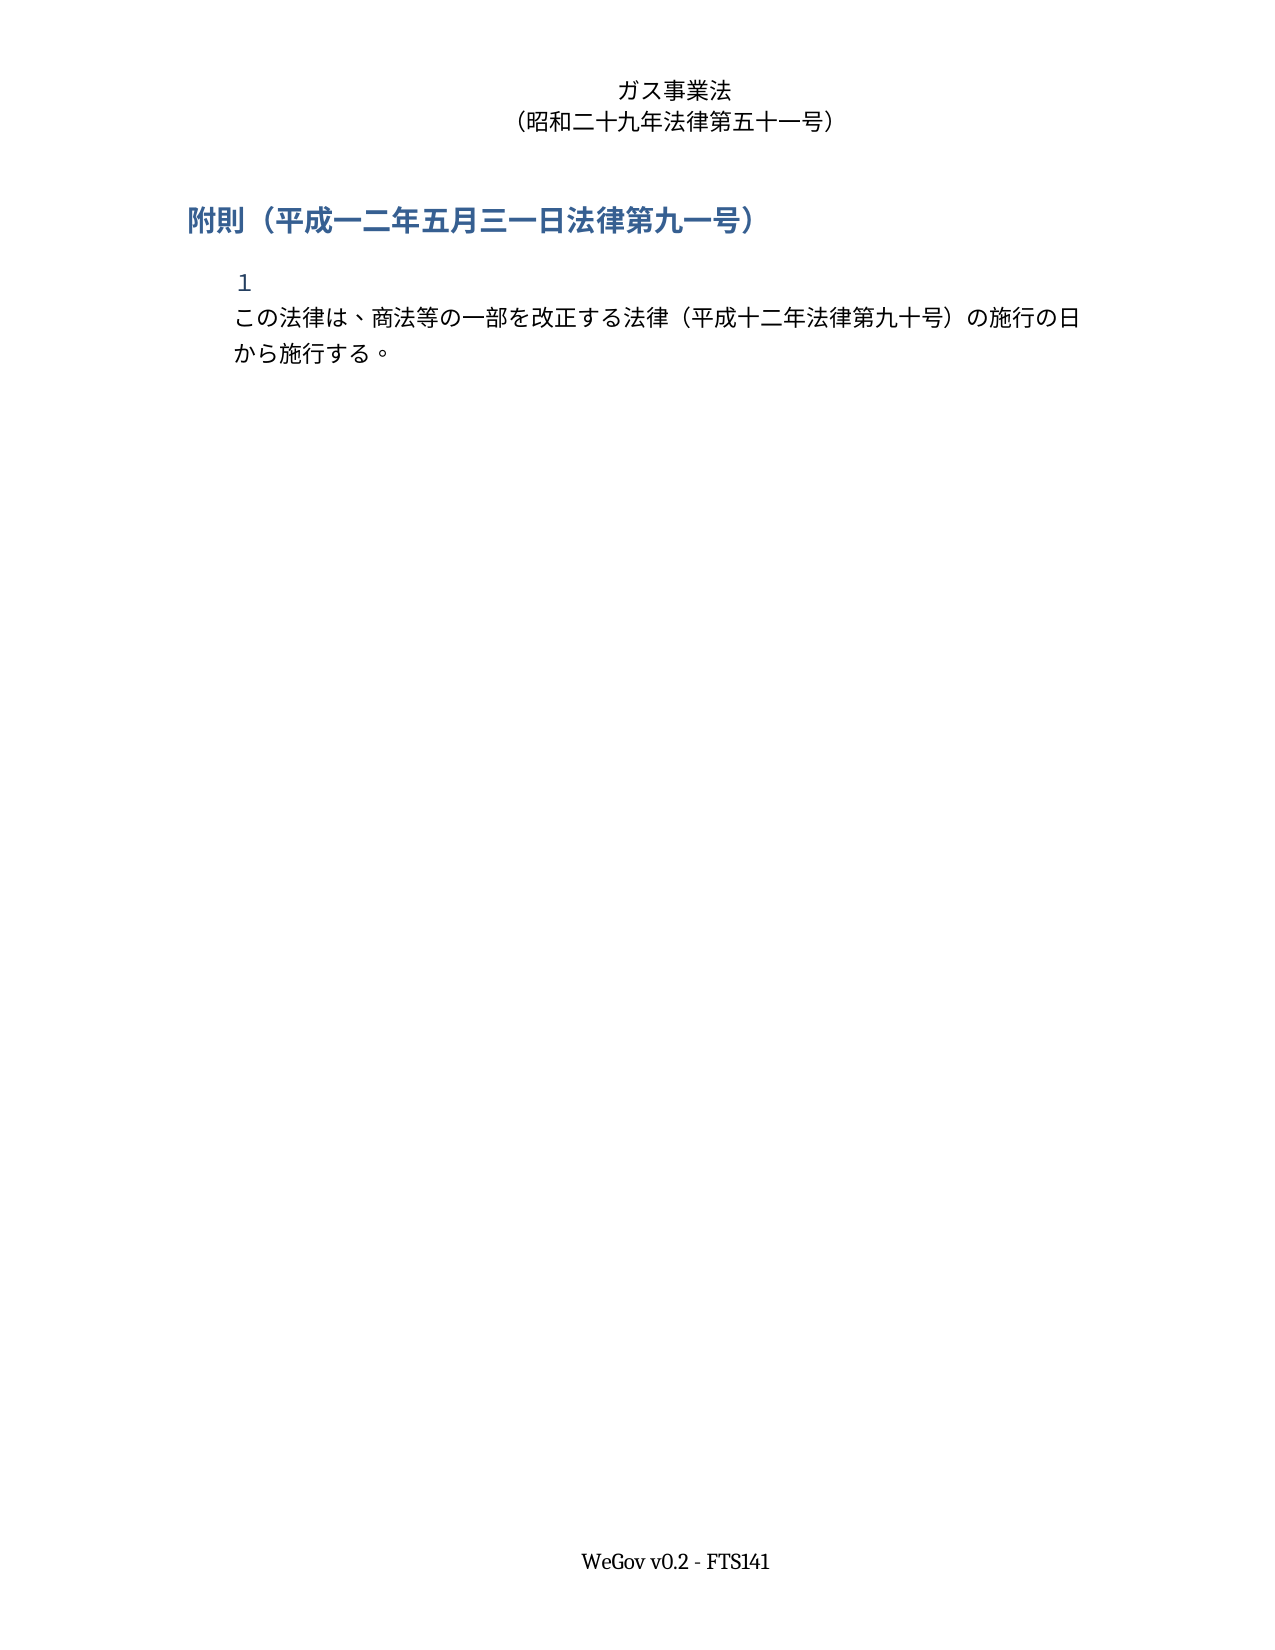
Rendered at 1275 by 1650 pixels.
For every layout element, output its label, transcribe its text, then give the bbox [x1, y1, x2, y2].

text この法律は、商法等の一部を改正する法律（平成十二年法律第九十号）の施行の日から施行する。 [233, 302, 1087, 369]
subtitle 附則（平成一二年五月三一日法律第九一号） [187, 200, 1087, 240]
subtitle １ [233, 266, 1087, 298]
